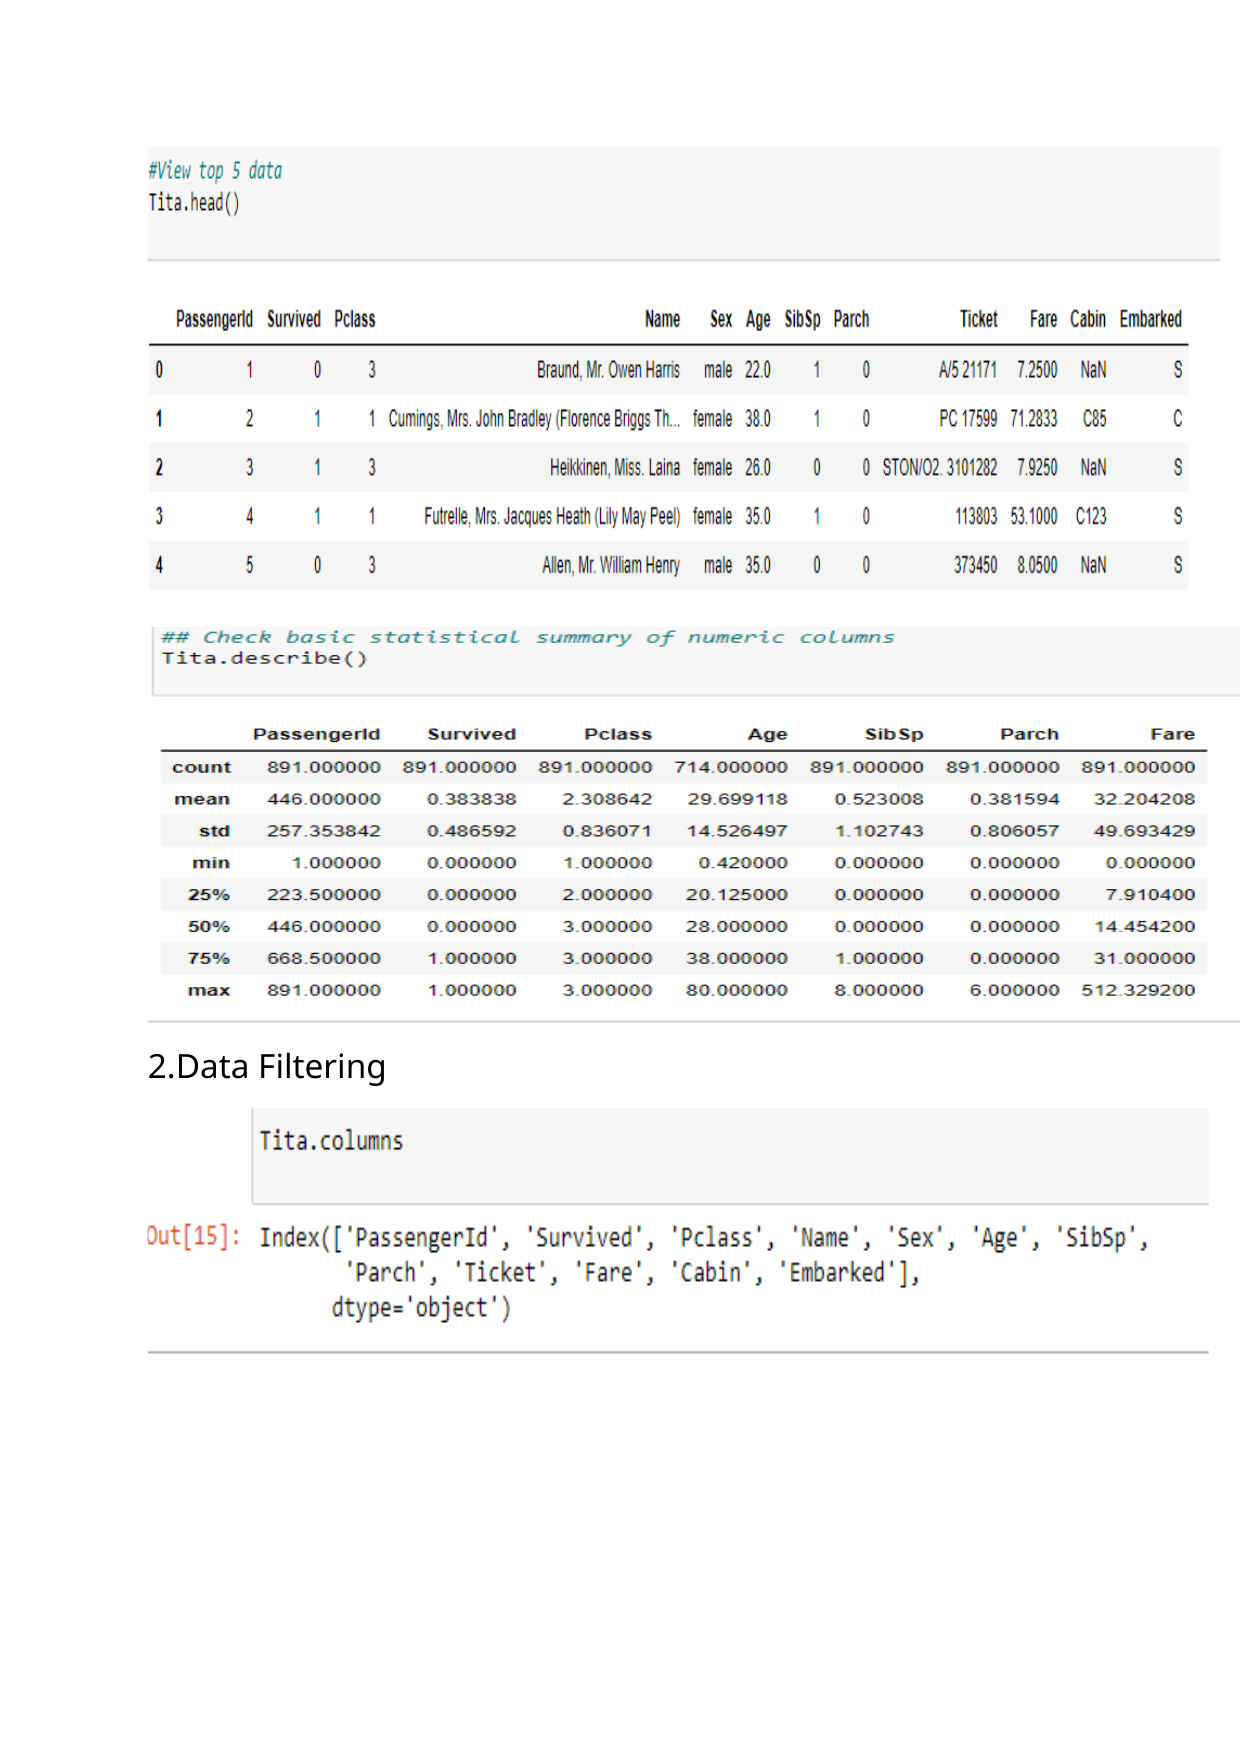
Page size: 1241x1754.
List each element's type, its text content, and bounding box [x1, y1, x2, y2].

picture [147, 627, 1241, 1024]
picture [147, 1108, 1209, 1358]
text 2.Data Filtering [148, 1042, 1093, 1088]
picture [147, 147, 1221, 609]
